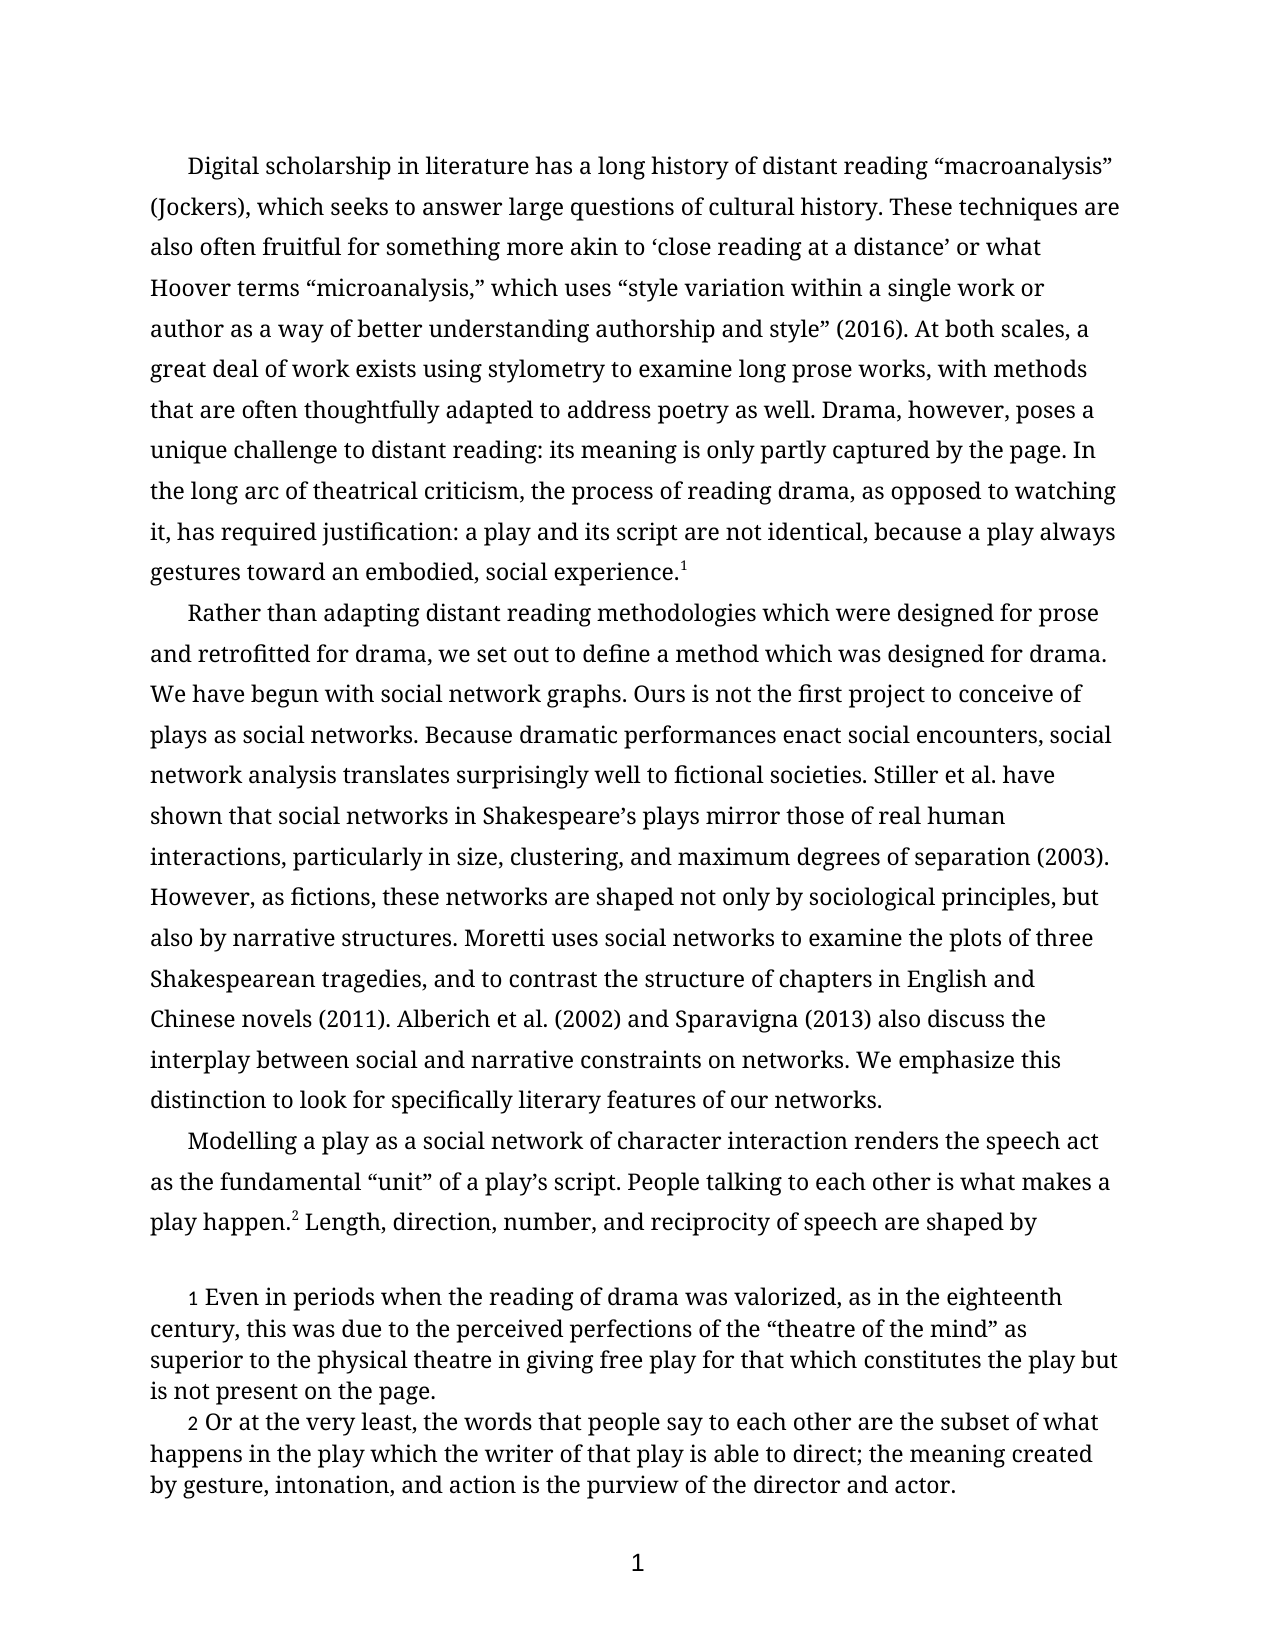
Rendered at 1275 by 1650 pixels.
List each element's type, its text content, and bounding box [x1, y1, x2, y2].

text Digital scholarship in literature has a long history of distant reading “macroanalysis” (Jockers), which seeks to answer large questions of cultural history. These techniques are also often fruitful for something more akin to ‘close reading at a distance’ or what Hoover terms “microanalysis,” which uses “style variation within a single work or author as a way of better understanding authorship and style” (2016). At both scales, a great deal of work exists using stylometry to examine long prose works, with methods that are often thoughtfully adapted to address poetry as well. Drama, however, poses a unique challenge to distant reading: its meaning is only partly captured by the page. In the long arc of theatrical criticism, the process of reading drama, as opposed to watching it, has required justification: a play and its script are not identical, because a play always gestures toward an embodied, social experience. [150, 150, 1125, 587]
text Rather than adapting distant reading methodologies which were designed for prose and retrofitted for drama, we set out to define a method which was designed for drama. We have begun with social network graphs. Ours is not the first project to conceive of plays as social networks. Because dramatic performances enact social encounters, social network analysis translates surprisingly well to fictional societies. Stiller et al. have shown that social networks in Shakespeare’s plays mirror those of real human interactions, particularly in size, clustering, and maximum degrees of separation (2003). However, as fictions, these networks are shaped not only by sociological principles, but also by narrative structures. Moretti uses social networks to examine the plots of three Shakespearean tragedies, and to contrast the structure of chapters in English and Chinese novels (2011). Alberich et al. (2002) and Sparavigna (2013) also discuss the interplay between social and narrative constraints on networks. We emphasize this distinction to look for specifically literary features of our networks. [150, 597, 1125, 1116]
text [150, 1125, 1125, 1237]
